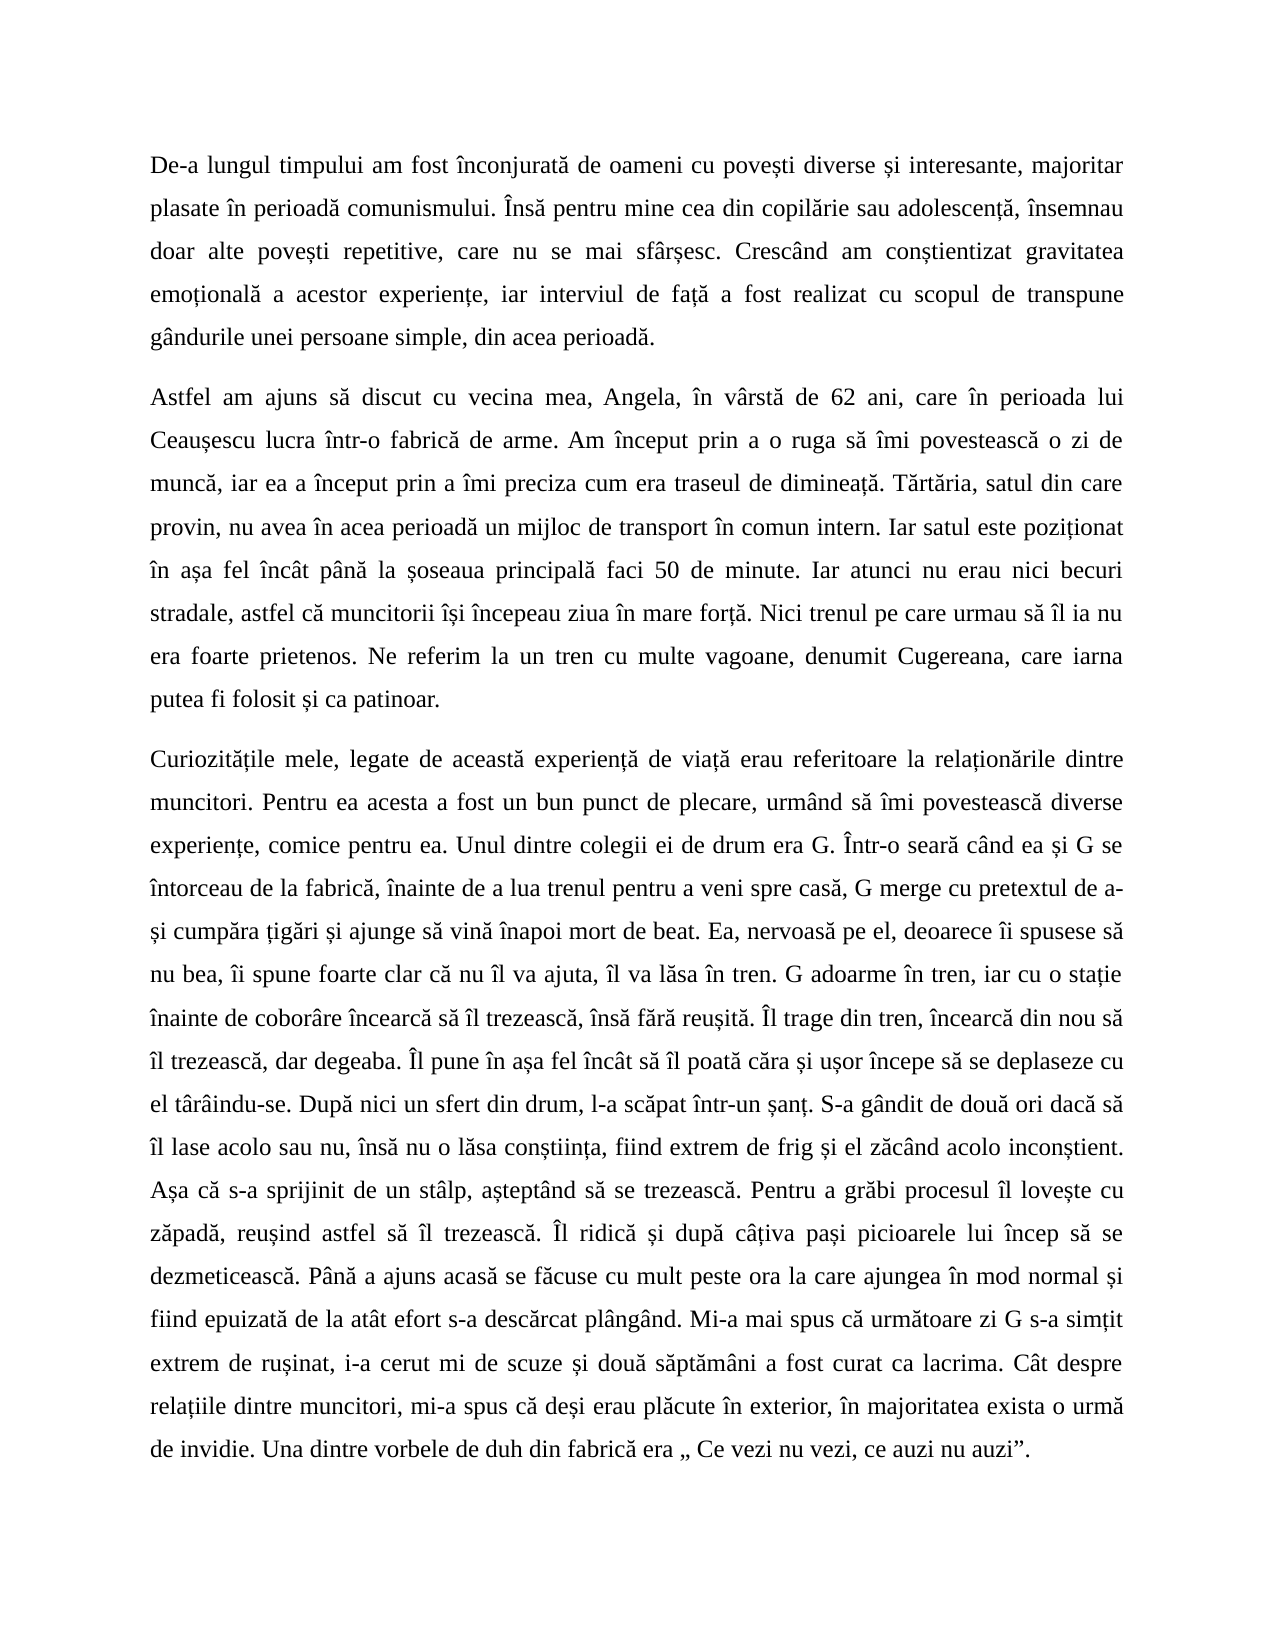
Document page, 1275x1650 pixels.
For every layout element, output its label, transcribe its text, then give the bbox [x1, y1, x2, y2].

text De-a lungul timpului am fost înconjurată de oameni cu povești diverse și interesante, majoritar plasate în perioadă comunismului. Însă pentru mine cea din copilărie sau adolescență, însemnau doar alte povești repetitive, care nu se mai sfârșesc. Crescând am conștientizat gravitatea emoțională a acestor experiențe, iar interviul de față a fost realizat cu scopul de transpune gândurile unei persoane simple, din acea perioadă. [150, 150, 1125, 351]
text Curiozitățile mele, legate de această experiență de viață erau referitoare la relaționările dintre muncitori. Pentru ea acesta a fost un bun punct de plecare, urmând să îmi povestească diverse experiențe, comice pentru ea. Unul dintre colegii ei de drum era G. Într-o seară când ea și G se întorceau de la fabrică, înainte de a lua trenul pentru a veni spre casă, G merge cu pretextul de a-și cumpăra țigări și ajunge să vină înapoi mort de beat. Ea, nervoasă pe el, deoarece îi spusese să nu bea, îi spune foarte clar că nu îl va ajuta, îl va lăsa în tren. G adoarme în tren, iar cu o stație înainte de coborâre încearcă să îl trezească, însă fără reușită. Îl trage din tren, încearcă din nou să îl trezească, dar degeaba. Îl pune în așa fel încât să îl poată căra și ușor începe să se deplaseze cu el târâindu-se. După nici un sfert din drum, l-a scăpat într-un șanț. S-a gândit de două ori dacă să îl lase acolo sau nu, însă nu o lăsa conștiința, fiind extrem de frig și el zăcând acolo inconștient. Așa că s-a sprijinit de un stâlp, așteptând să se trezească. Pentru a grăbi procesul îl lovește cu zăpadă, reușind astfel să îl trezească. Îl ridică și după câțiva pași picioarele lui încep să se dezmeticească. Până a ajuns acasă se făcuse cu mult peste ora la care ajungea în mod normal și fiind epuizată de la atât efort s-a descărcat plângând. Mi-a mai spus că următoare zi G s-a simțit extrem de rușinat, i-a cerut mi de scuze și două săptămâni a fost curat ca lacrima. Cât despre relațiile dintre muncitori, mi-a spus că deși erau plăcute în exterior, în majoritatea exista o urmă de invidie. Una dintre vorbele de duh din fabrică era „ Ce vezi nu vezi, ce auzi nu auzi”. [150, 744, 1125, 1463]
text Astfel am ajuns să discut cu vecina mea, Angela, în vârstă de 62 ani, care în perioada lui Ceaușescu lucra într-o fabrică de arme. Am început prin a o ruga să îmi povestească o zi de muncă, iar ea a început prin a îmi preciza cum era traseul de dimineață. Tărtăria, satul din care provin, nu avea în acea perioadă un mijloc de transport în comun intern. Iar satul este poziționat în așa fel încât până la șoseaua principală faci 50 de minute. Iar atunci nu erau nici becuri stradale, astfel că muncitorii își începeau ziua în mare forță. Nici trenul pe care urmau să îl ia nu era foarte prietenos. Ne referim la un tren cu multe vagoane, denumit Cugereana, care iarna putea fi folosit și ca patinoar. [150, 382, 1125, 713]
